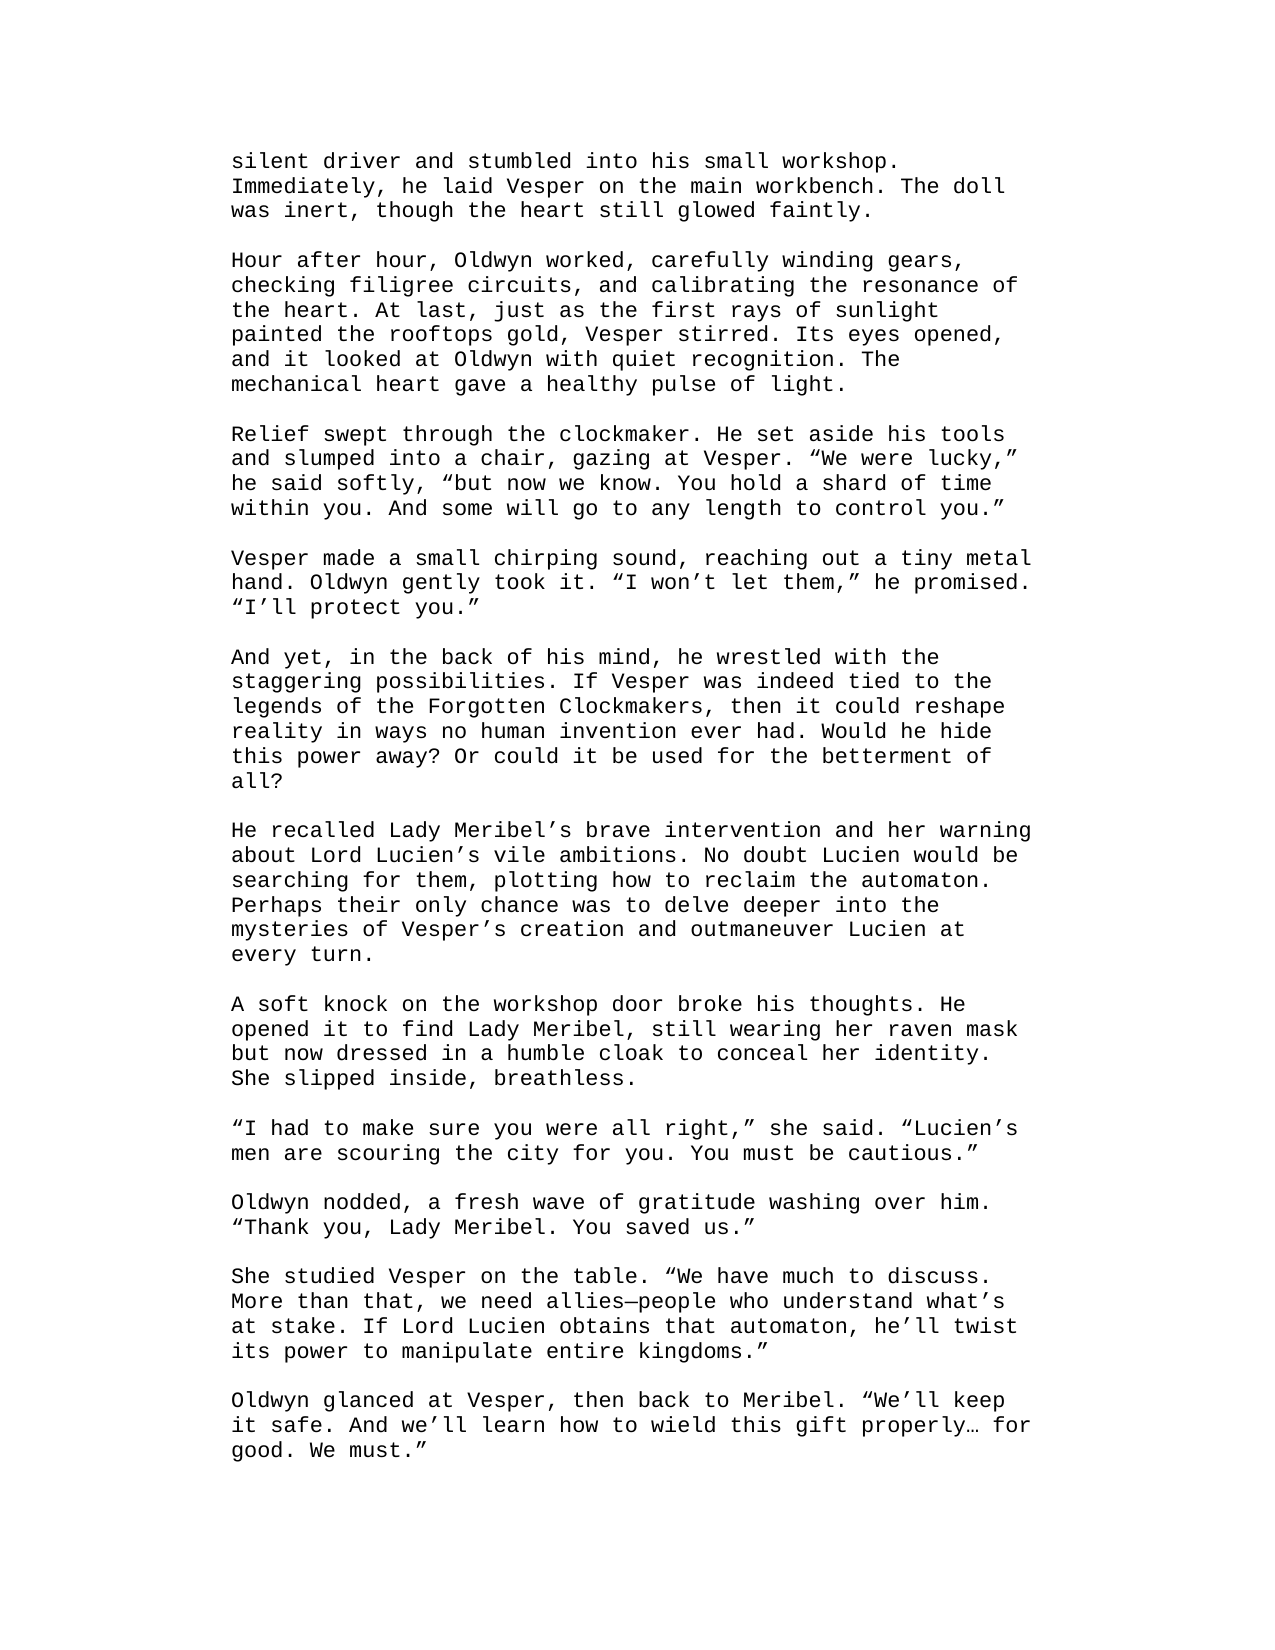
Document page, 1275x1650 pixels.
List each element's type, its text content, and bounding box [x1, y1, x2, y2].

text “I had to make sure you were all right,” she said. “Lucien’s men are scouring the city for you. You must be cautious.” [231, 1117, 1044, 1166]
text And yet, in the back of his mind, he wrestled with the staggering possibilities. If Vesper was indeed tied to the legends of the Forgotten Clockmakers, then it could reshape reality in ways no human invention ever had. Would he hide this power away? Or could it be used for the betterment of all? [231, 646, 1044, 794]
text Oldwyn glanced at Vesper, then back to Meribel. “We’ll keep it safe. And we’ll learn how to wield this gift properly… for good. We must.” [231, 1389, 1044, 1464]
text Oldwyn nodded, a fresh wave of gratitude washing over him. “Thank you, Lady Meribel. You saved us.” [231, 1191, 1044, 1241]
text Vesper made a small chirping sound, reaching out a tiny metal hand. Oldwyn gently took it. “I won’t let them,” he promised. “I’ll protect you.” [231, 547, 1044, 621]
text A soft knock on the workshop door broke his thoughts. He opened it to find Lady Meribel, still wearing her raven mask but now dressed in a humble cloak to conceal her identity. She slipped inside, breathless. [231, 993, 1044, 1092]
text She studied Vesper on the table. “We have much to discuss. More than that, we need allies—people who understand what’s at stake. If Lord Lucien obtains that automaton, he’ll twist its power to manipulate entire kingdoms.” [231, 1266, 1044, 1365]
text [231, 150, 1044, 224]
text Relief swept through the clockmaker. He set aside his tools and slumped into a chair, gazing at Vesper. “We were lucky,” he said softly, “but now we know. You hold a shard of time within you. And some will go to any length to control you.” [231, 423, 1044, 522]
text Hour after hour, Oldwyn worked, carefully winding gears, checking filigree circuits, and calibrating the resonance of the heart. At last, just as the first rays of sunlight painted the rooftops gold, Vesper stirred. Its eyes opened, and it looked at Oldwyn with quiet recognition. The mechanical heart gave a healthy pulse of light. [231, 249, 1044, 398]
text He recalled Lady Meribel’s brave intervention and her warning about Lord Lucien’s vile ambitions. No doubt Lucien would be searching for them, plotting how to reclaim the automaton. Perhaps their only chance was to delve deeper into the mysteries of Vesper’s creation and outmaneuver Lucien at every turn. [231, 819, 1044, 968]
